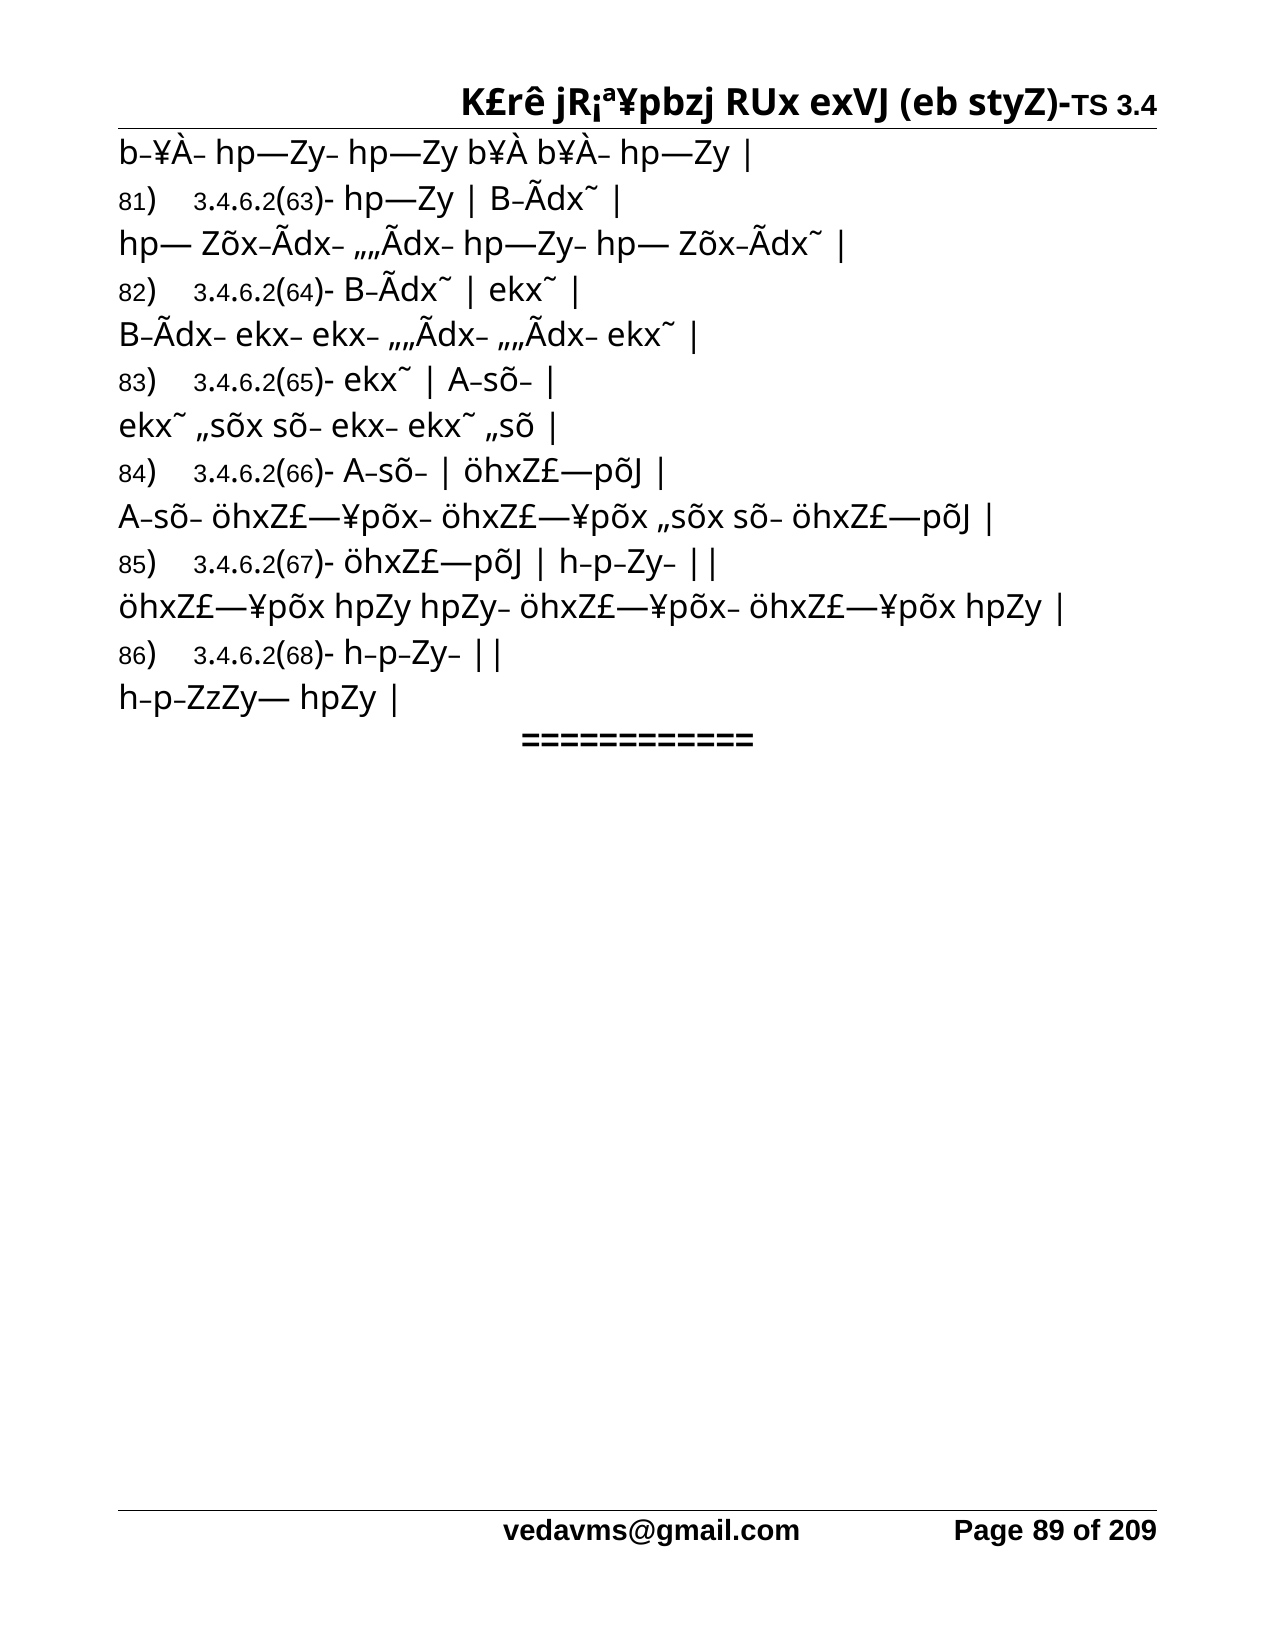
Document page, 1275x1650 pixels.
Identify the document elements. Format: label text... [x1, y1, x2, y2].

text 81) 3.4.6.2(63)- hp—Zy | B–Ãdx˜ | [118, 174, 1157, 220]
text ekx˜ „sõx sõ– ekx– ekx˜ „sõ | [118, 402, 1157, 447]
text B–Ãdx– ekx– ekx– „„Ãdx– „„Ãdx– ekx˜ | [118, 311, 1157, 356]
text 82) 3.4.6.2(64)- B–Ãdx˜ | ekx˜ | [118, 265, 1157, 311]
text 85) 3.4.6.2(67)- öhxZ£—põJ | h–p–Zy– || [118, 538, 1157, 583]
text 84) 3.4.6.2(66)- A–sõ– | öhxZ£—põJ | [118, 447, 1157, 492]
text A–sõ– öhxZ£—¥põx– öhxZ£—¥põx „sõx sõ– öhxZ£—põJ | [118, 492, 1157, 538]
text h–p–ZzZy— hpZy | [118, 674, 1157, 719]
text ============ [118, 719, 1157, 758]
text öhxZ£—¥põx hpZy hpZy– öhxZ£—¥põx– öhxZ£—¥põx hpZy | [118, 583, 1157, 629]
text 83) 3.4.6.2(65)- ekx˜ | A–sõ– | [118, 356, 1157, 402]
text hp— Zõx–Ãdx– „„Ãdx– hp—Zy– hp— Zõx–Ãdx˜ | [118, 220, 1157, 265]
text 86) 3.4.6.2(68)- h–p–Zy– || [118, 629, 1157, 674]
text b–¥À– hp—Zy– hp—Zy b¥À b¥À– hp—Zy | [118, 129, 1157, 174]
